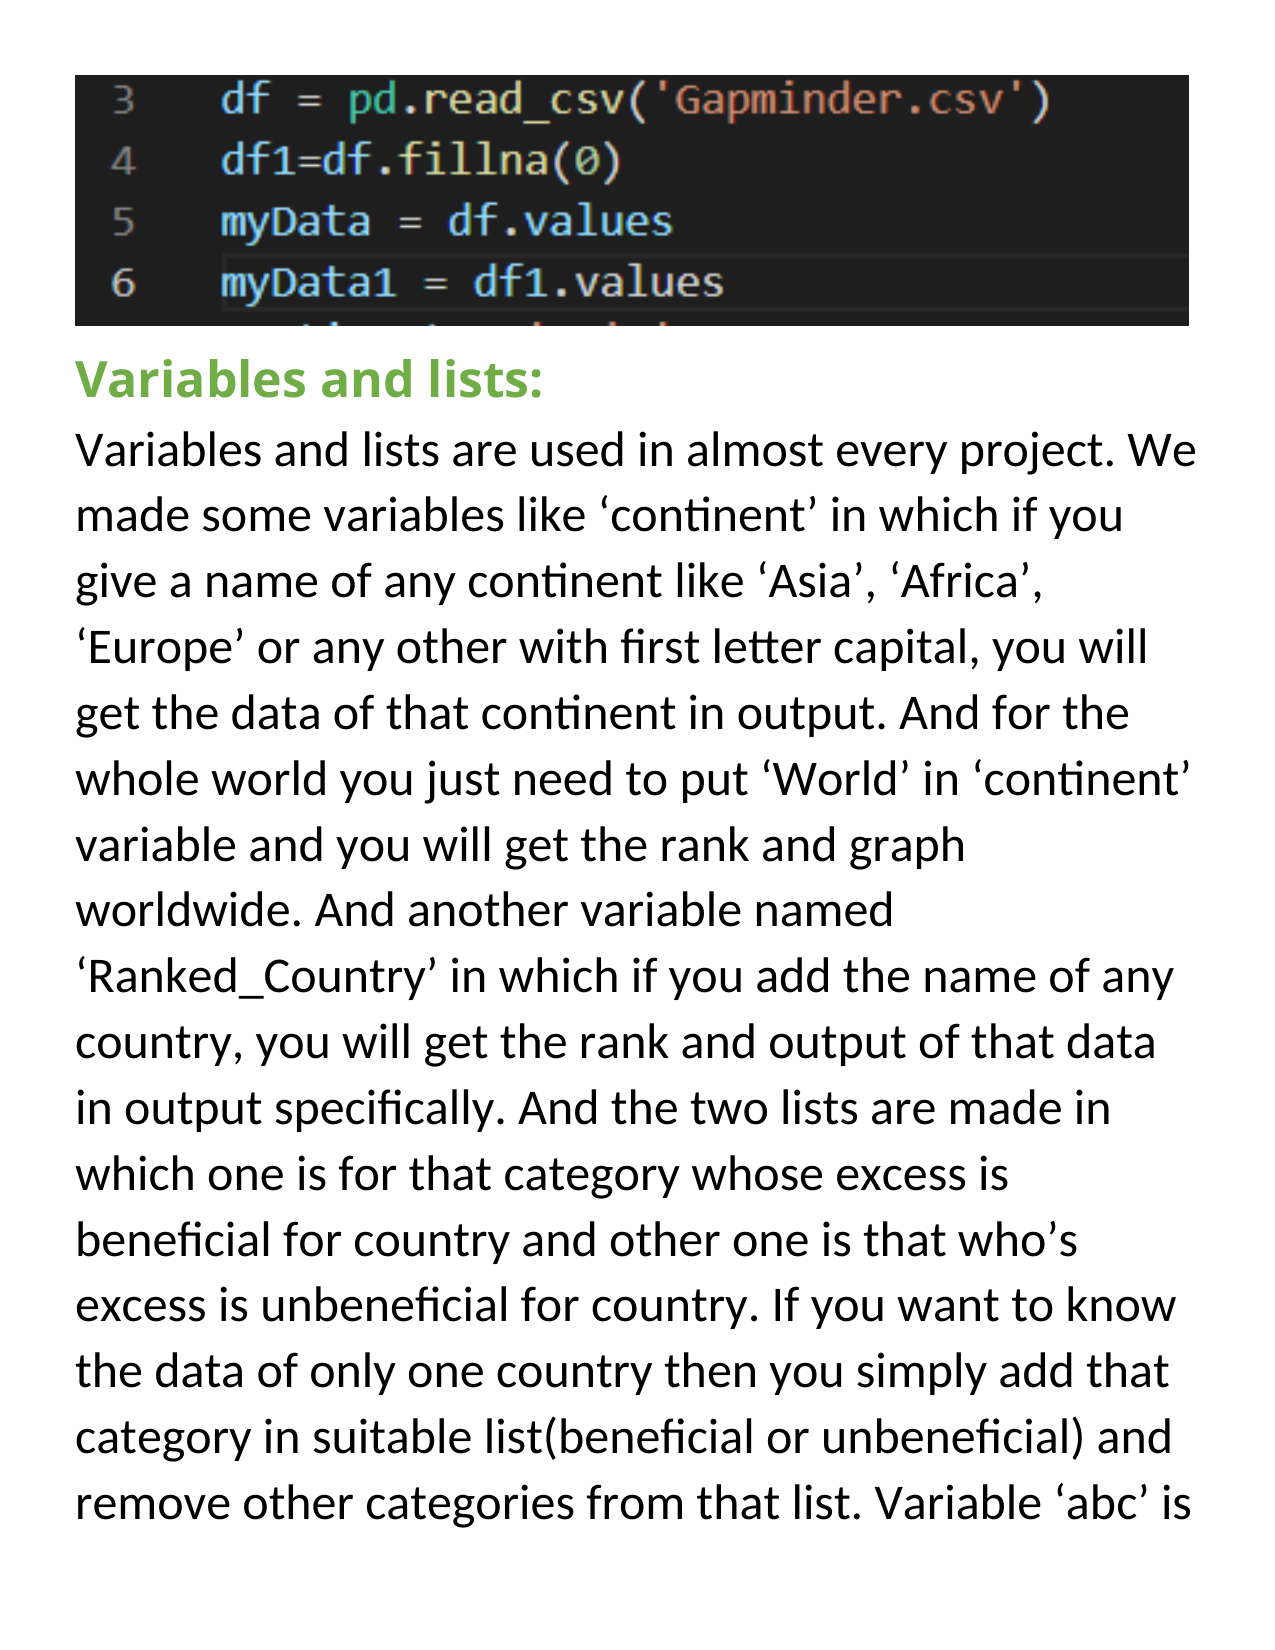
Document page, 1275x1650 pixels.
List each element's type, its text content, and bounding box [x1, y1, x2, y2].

subtitle Variables and lists: [75, 344, 1200, 412]
picture [75, 75, 1189, 326]
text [75, 417, 1200, 1532]
